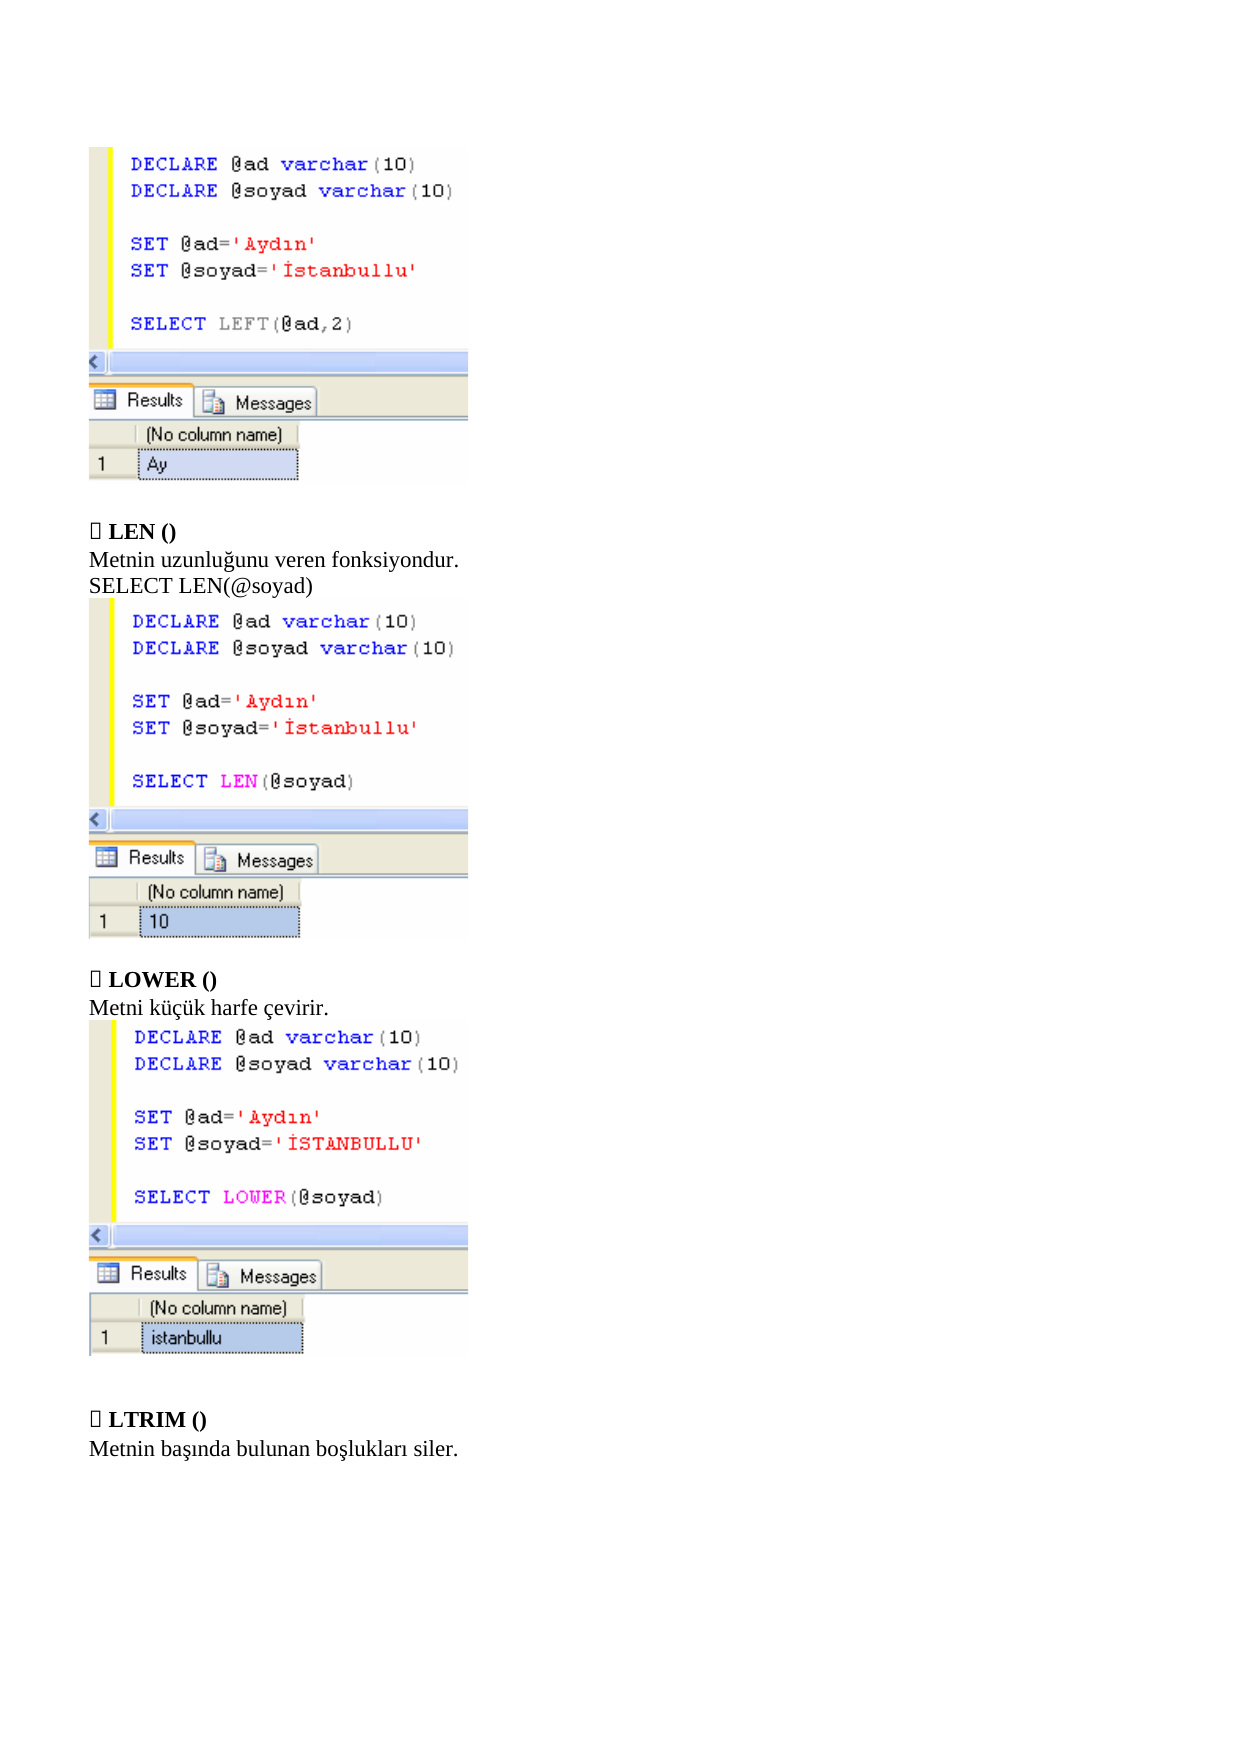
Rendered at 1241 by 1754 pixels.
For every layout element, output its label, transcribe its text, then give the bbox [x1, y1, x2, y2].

text  LOWER () [89, 963, 1152, 994]
text Metnin uzunluğunu veren fonksiyondur. [89, 546, 1152, 572]
text Metni küçük harfe çevirir. [89, 994, 1152, 1021]
text  LTRIM () [89, 1403, 1152, 1435]
text Metnin başında bulunan boşlukları siler. [89, 1435, 1152, 1461]
text SELECT LEN(@soyad) [89, 572, 1152, 599]
text  LEN () [89, 515, 1152, 546]
